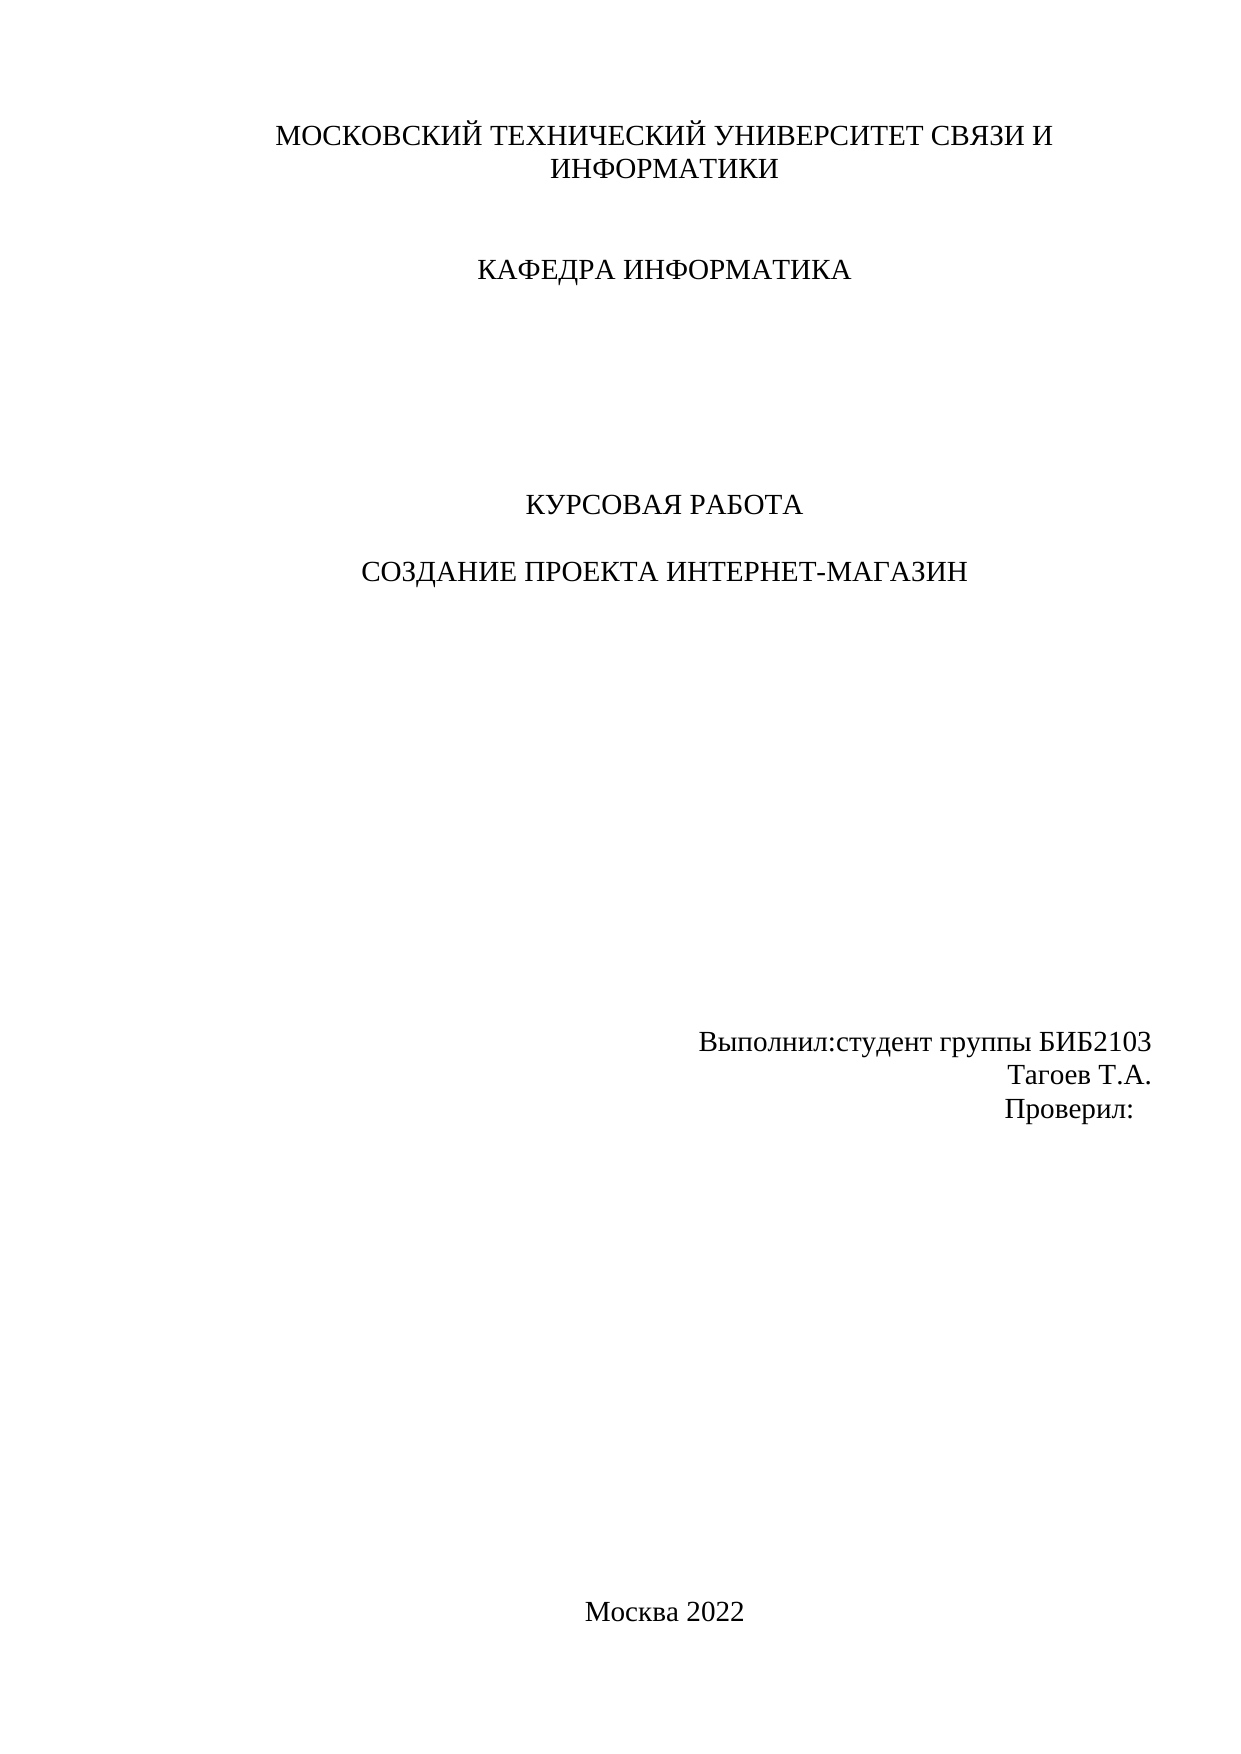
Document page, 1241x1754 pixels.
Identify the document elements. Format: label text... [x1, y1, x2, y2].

text Проверил: [177, 1091, 1152, 1124]
text СОЗДАНИЕ ПРОЕКТА ИНТЕРНЕТ-МАГАЗИН [177, 554, 1152, 588]
text КУРСОВАЯ РАБОТА [177, 487, 1152, 521]
text КАФЕДРА ИНФОРМАТИКА [177, 252, 1152, 286]
text МОСКОВСКИЙ ТЕХНИЧЕСКИЙ УНИВЕРСИТЕТ СВЯЗИ И ИНФОРМАТИКИ [177, 118, 1152, 185]
text Выполнил:студент группы БИБ2103 [177, 1024, 1152, 1057]
text Тагоев Т.А. [177, 1057, 1152, 1091]
text Москва 2022 [177, 1594, 1152, 1627]
